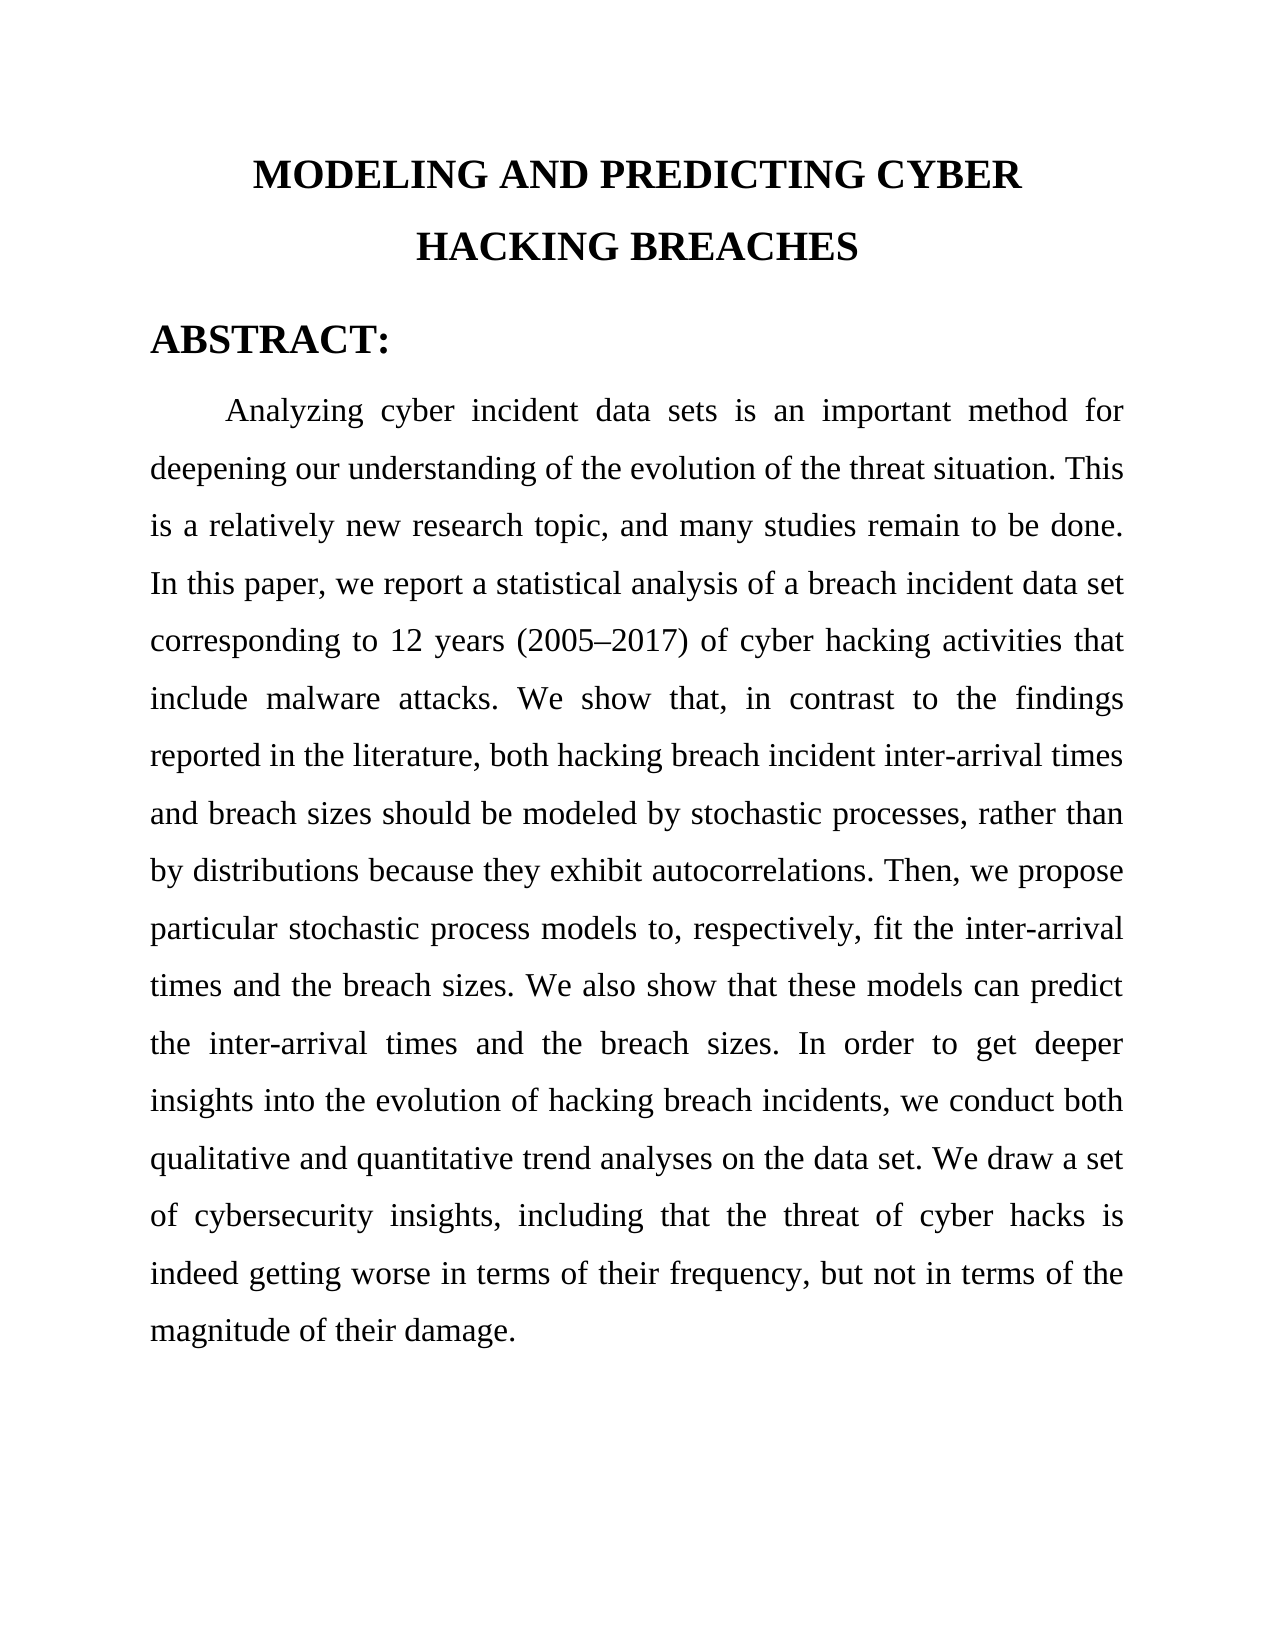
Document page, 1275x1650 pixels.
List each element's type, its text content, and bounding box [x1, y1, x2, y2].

text MODELING AND PREDICTING CYBER HACKING BREACHES [150, 150, 1125, 270]
text Analyzing cyber incident data sets is an important method for deepening our understanding of the evolution of the threat situation. This is a relatively new research topic, and many studies remain to be done. In this paper, we report a statistical analysis of a breach incident data set corresponding to 12 years (2005–2017) of cyber hacking activities that include malware attacks. We show that, in contrast to the findings reported in the literature, both hacking breach incident inter-arrival times and breach sizes should be modeled by stochastic processes, rather than by distributions because they exhibit autocorrelations. Then, we propose particular stochastic process models to, respectively, fit the inter-arrival times and the breach sizes. We also show that these models can predict the inter-arrival times and the breach sizes. In order to get deeper insights into the evolution of hacking breach incidents, we conduct both qualitative and quantitative trend analyses on the data set. We draw a set of cybersecurity insights, including that the threat of cyber hacks is indeed getting worse in terms of their frequency, but not in terms of the magnitude of their damage. [150, 391, 1125, 1349]
text ABSTRACT: [150, 314, 1125, 362]
